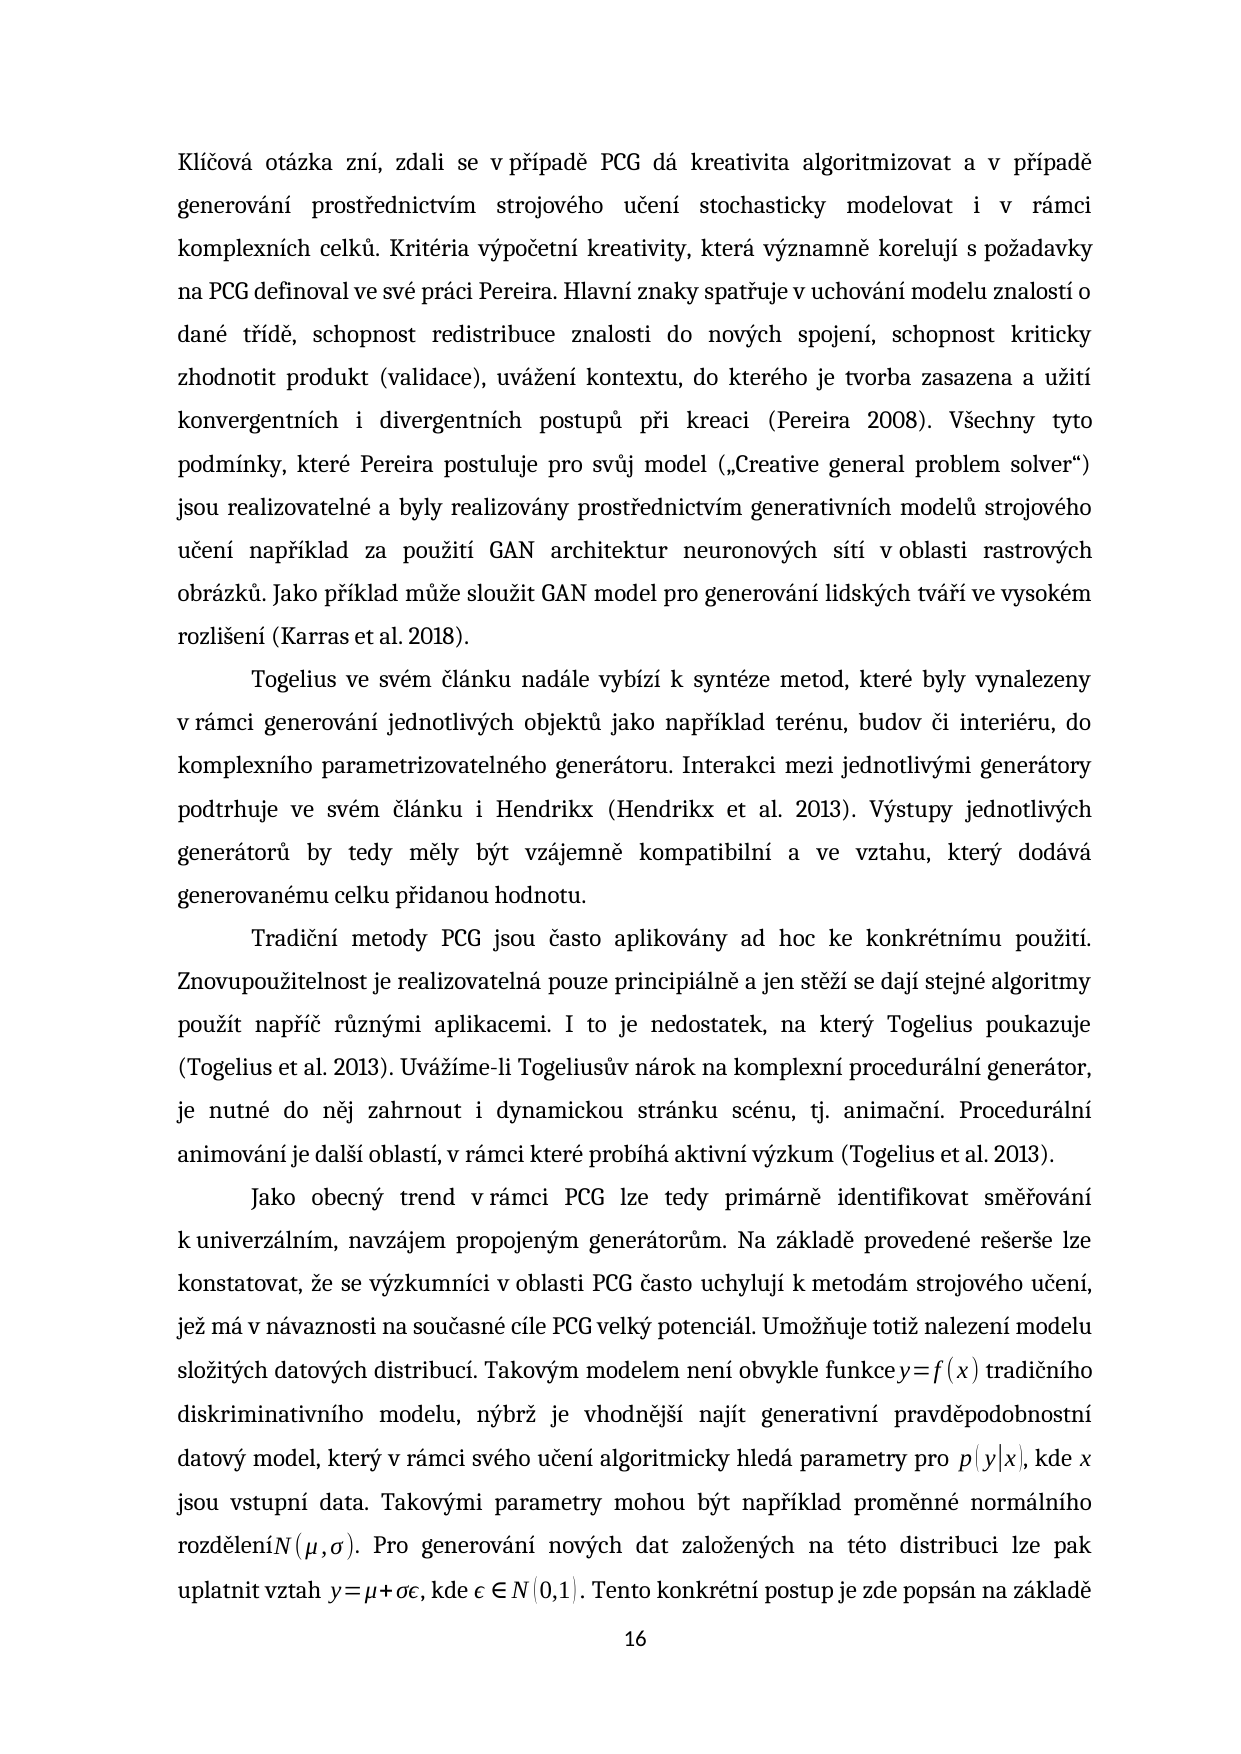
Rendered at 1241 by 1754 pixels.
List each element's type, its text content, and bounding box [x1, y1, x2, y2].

text Togelius ve svém článku nadále vybízí k syntéze metod, které byly vynalezeny v rámci generování jednotlivých objektů jako například terénu, budov či interiéru, do komplexního parametrizovatelného generátoru. Interakci mezi jednotlivými generátory podtrhuje ve svém článku i Hendrikx (Hendrikx et al. 2013). Výstupy jednotlivých generátorů by tedy měly být vzájemně kompatibilní a ve vztahu, který dodává generovanému celku přidanou hodnotu. [177, 665, 1092, 909]
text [177, 1183, 1092, 1606]
text Tradiční metody PCG jsou často aplikovány ad hoc ke konkrétnímu použití. Znovupoužitelnost je realizovatelná pouze principiálně a jen stěží se dají stejné algoritmy použít napříč různými aplikacemi. I to je nedostatek, na který Togelius poukazuje (Togelius et al. 2013). Uvážíme-li Togeliusův nárok na komplexní procedurální generátor, je nutné do něj zahrnout i dynamickou stránku scénu, tj. animační. Procedurální animování je další oblastí, v rámci které probíhá aktivní výzkum (Togelius et al. 2013). [177, 924, 1092, 1168]
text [177, 148, 1092, 651]
